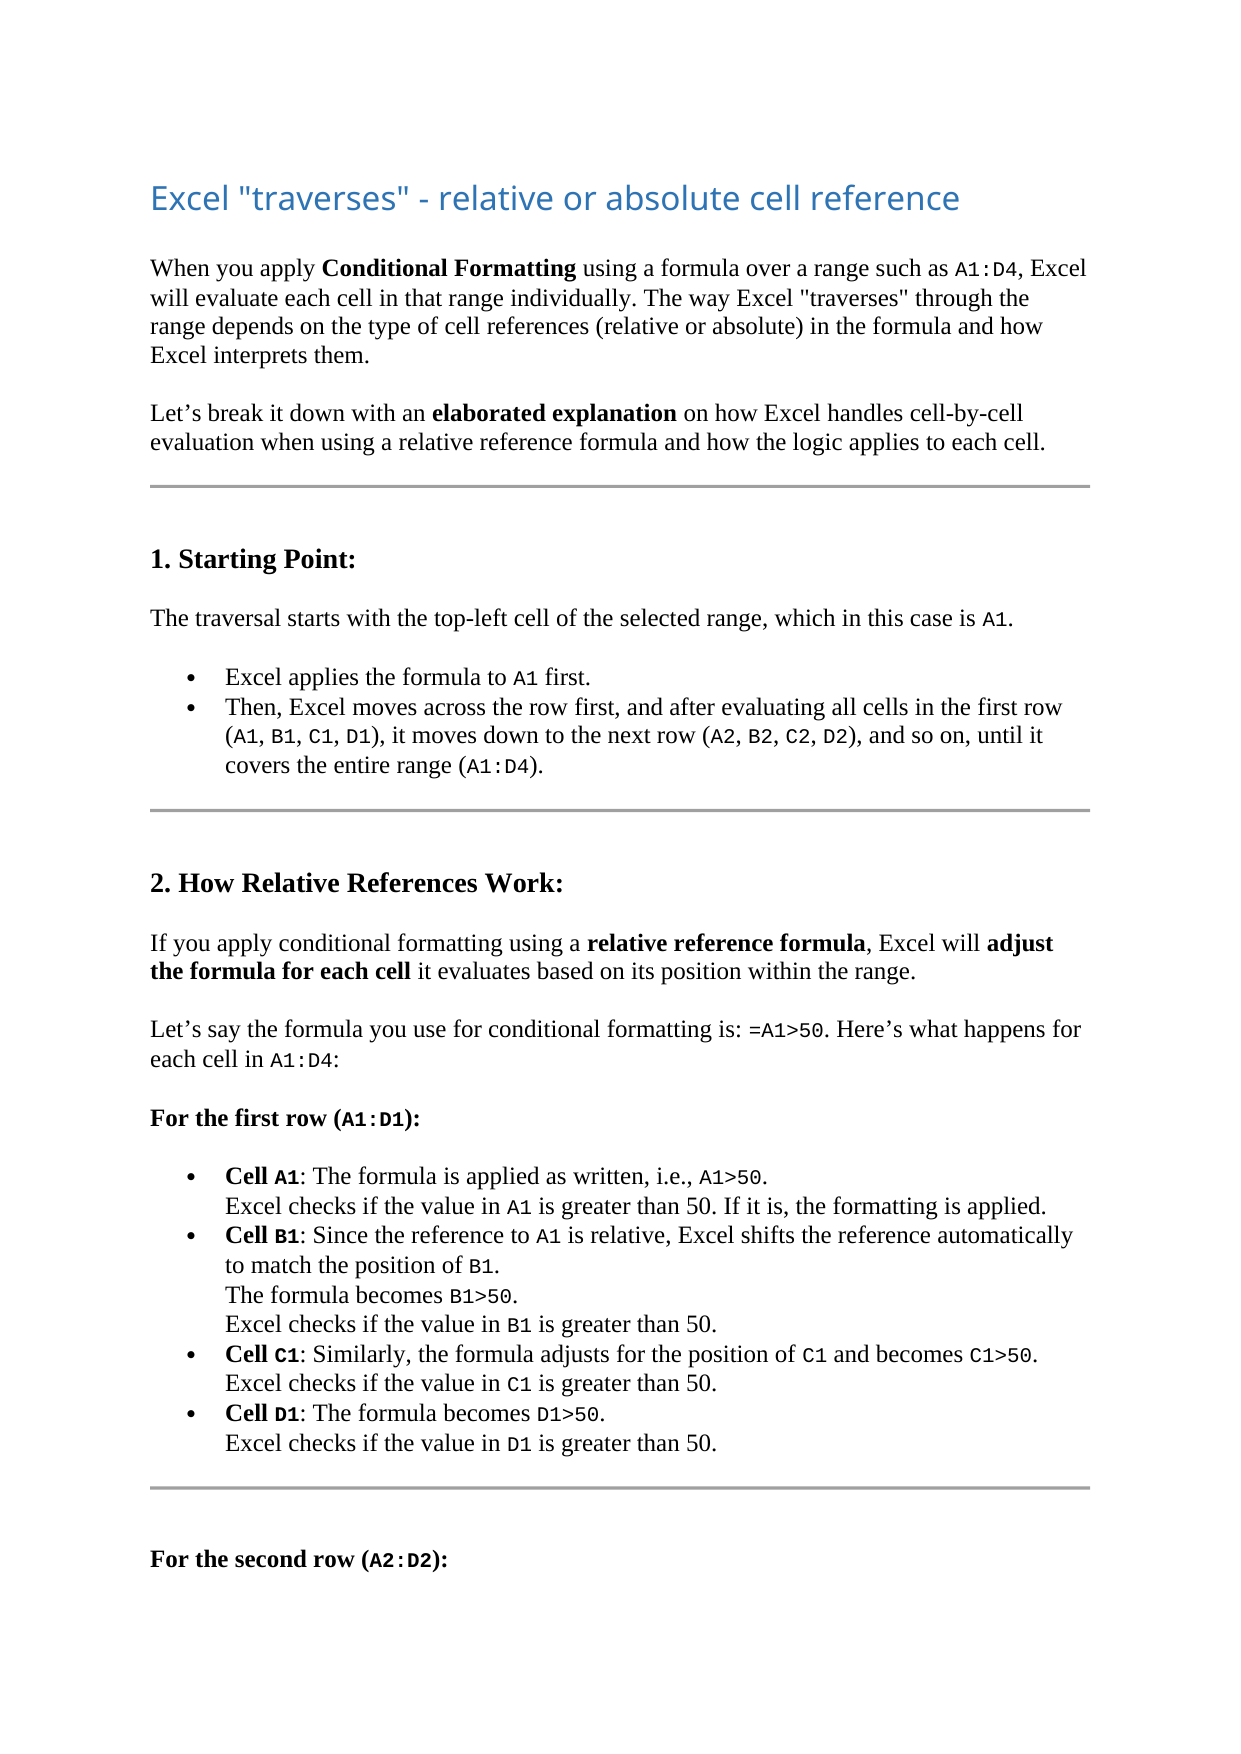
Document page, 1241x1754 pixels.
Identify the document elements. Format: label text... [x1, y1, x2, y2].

list Cell D1: The formula becomes D1>50. Excel checks if the value in D1 is greater than 50. [187, 1398, 1090, 1457]
text 2. How Relative References Work: [150, 866, 1090, 898]
text Let’s break it down with an elaborated explanation on how Excel handles cell-by-cell evaluation when using a relative reference formula and how the logic applies to each cell. [150, 398, 1090, 456]
subtitle Excel "traverses" - relative or absolute cell reference [150, 175, 1090, 220]
text When you apply Conditional Formatting using a formula over a range such as A1:D4, Excel will evaluate each cell in that range individually. The way Excel "traverses" through the range depends on the type of cell references (relative or absolute) in the formula and how Excel interprets them. [150, 253, 1090, 369]
text Let’s say the formula you use for conditional formatting is: =A1>50. Here’s what happens for each cell in A1:D4: [150, 1014, 1090, 1073]
list Then, Excel moves across the row first, and after evaluating all cells in the first row (A1, B1, C1, D1), it moves down to the next row (A2, B2, C2, D2), and so on, until it covers the entire range (A1:D4). [187, 692, 1090, 780]
list Cell A1: The formula is applied as written, i.e., A1>50. Excel checks if the value in A1 is greater than 50. If it is, the formatting is applied. [187, 1161, 1090, 1221]
text The traversal starts with the top-left cell of the selected range, which in this case is A1. [150, 603, 1090, 633]
text If you apply conditional formatting using a relative reference formula, Excel will adjust the formula for each cell it evaluates based on its position within the range. [150, 928, 1090, 985]
list Cell B1: Since the reference to A1 is relative, Excel shifts the reference automatically to match the position of B1. The formula becomes B1>50. Excel checks if the value in B1 is greater than 50. [187, 1221, 1090, 1339]
list Cell C1: Similarly, the formula adjusts for the position of C1 and becomes C1>50. Excel checks if the value in C1 is greater than 50. [187, 1339, 1090, 1398]
list Excel applies the formula to A1 first. [187, 662, 1090, 692]
text 1. Starting Point: [150, 542, 1090, 574]
text For the first row (A1:D1): [150, 1103, 1090, 1132]
text For the second row (A2:D2): [150, 1544, 1090, 1573]
